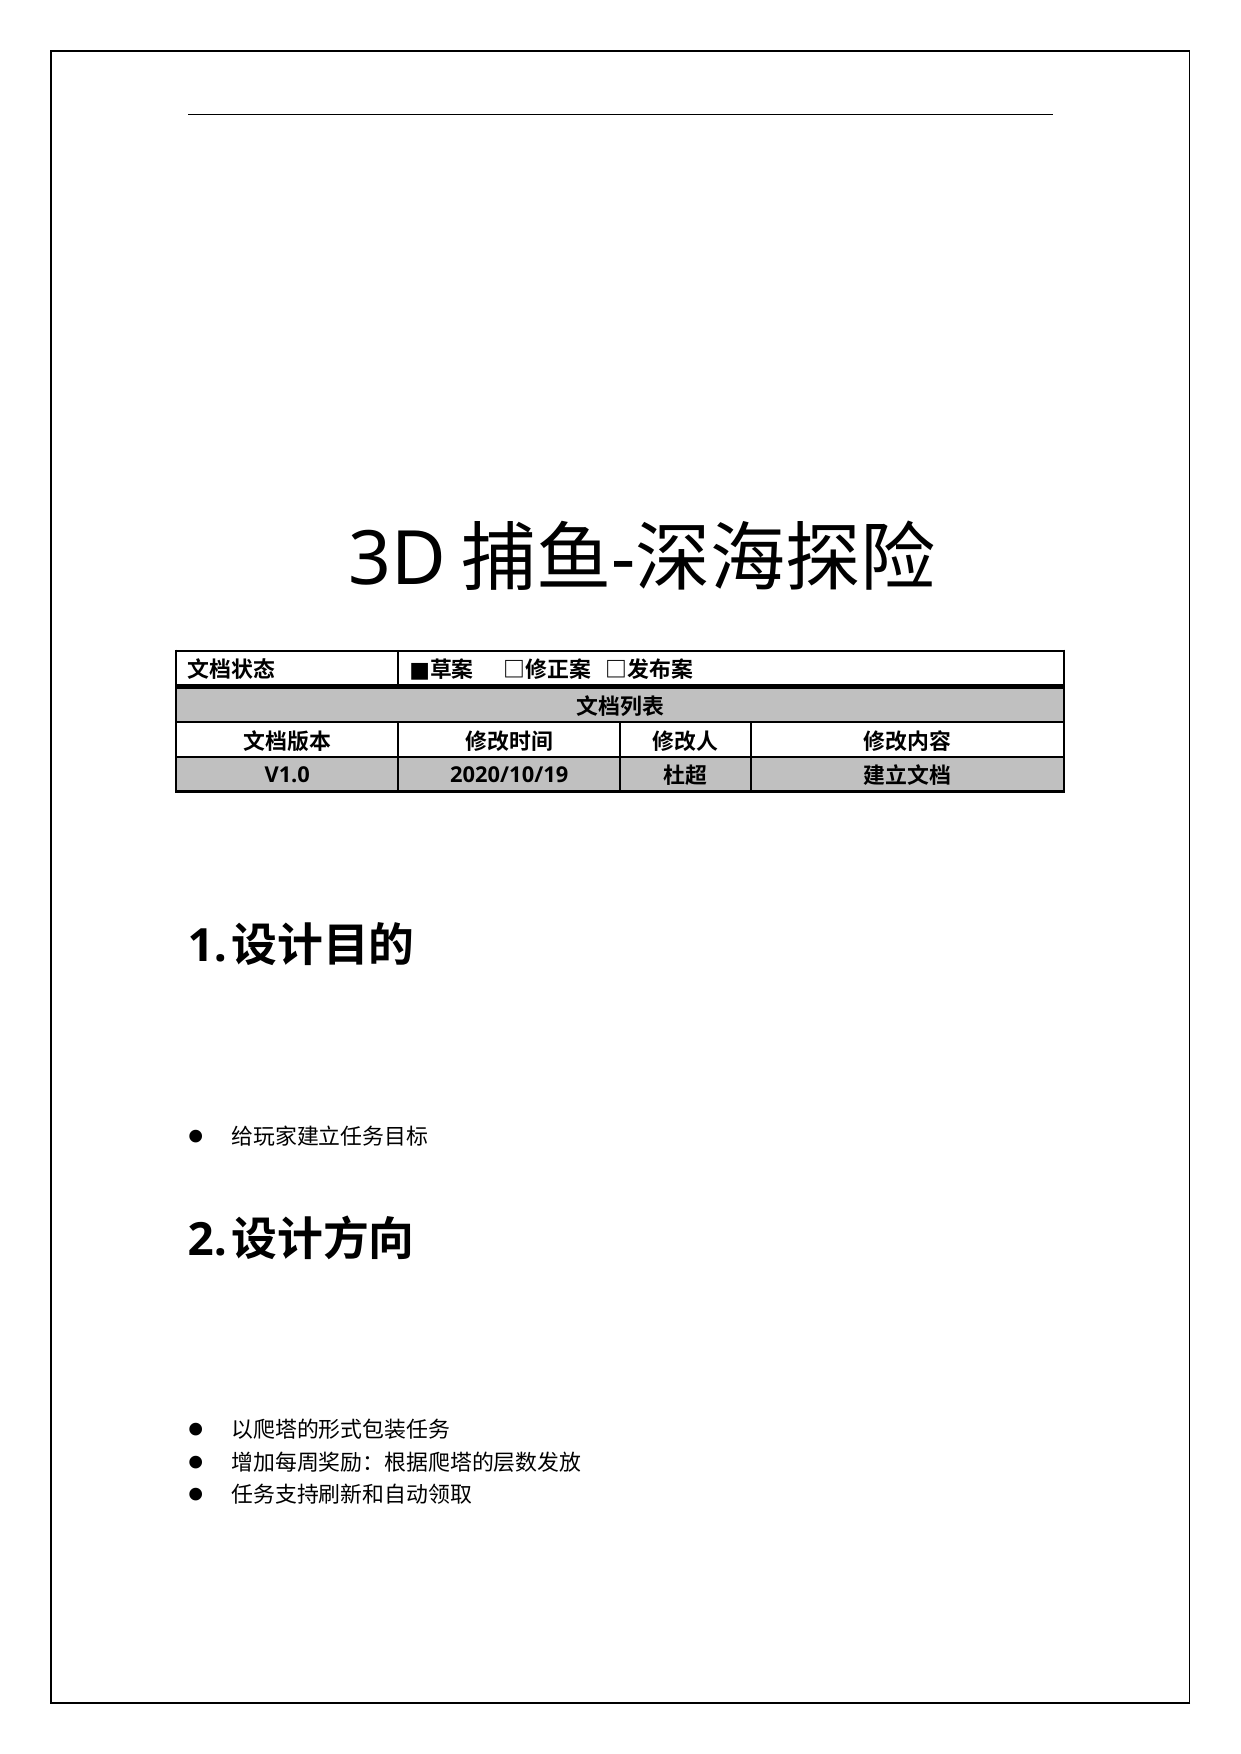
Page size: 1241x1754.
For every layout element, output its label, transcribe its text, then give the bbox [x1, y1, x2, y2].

table_header 文档状态 [177, 652, 397, 684]
table_cell 文档版本 [177, 723, 397, 756]
table_cell 文档列表 [177, 689, 1063, 721]
table_cell 修改内容 [752, 723, 1063, 756]
table_header ■草案 □修正案 □发布案 [399, 652, 1063, 684]
list 增加每周奖励：根据爬塔的层数发放 [187, 1444, 1053, 1477]
text 3D捕鱼-深海探险 [231, 487, 1053, 617]
subtitle 设计目的 [187, 893, 1053, 990]
table_cell 修改时间 [399, 723, 619, 756]
subtitle 设计方向 [187, 1186, 1053, 1284]
list 以爬塔的形式包装任务 [187, 1412, 1053, 1444]
table_cell 2020/10/19 [399, 758, 619, 790]
table_cell 修改人 [621, 723, 750, 756]
table_cell 杜超 [621, 758, 750, 790]
table_cell V1.0 [177, 758, 397, 790]
table_cell 建立文档 [752, 758, 1063, 790]
list 给玩家建立任务目标 [187, 1118, 1053, 1151]
list 任务支持刷新和自动领取 [187, 1477, 1053, 1509]
